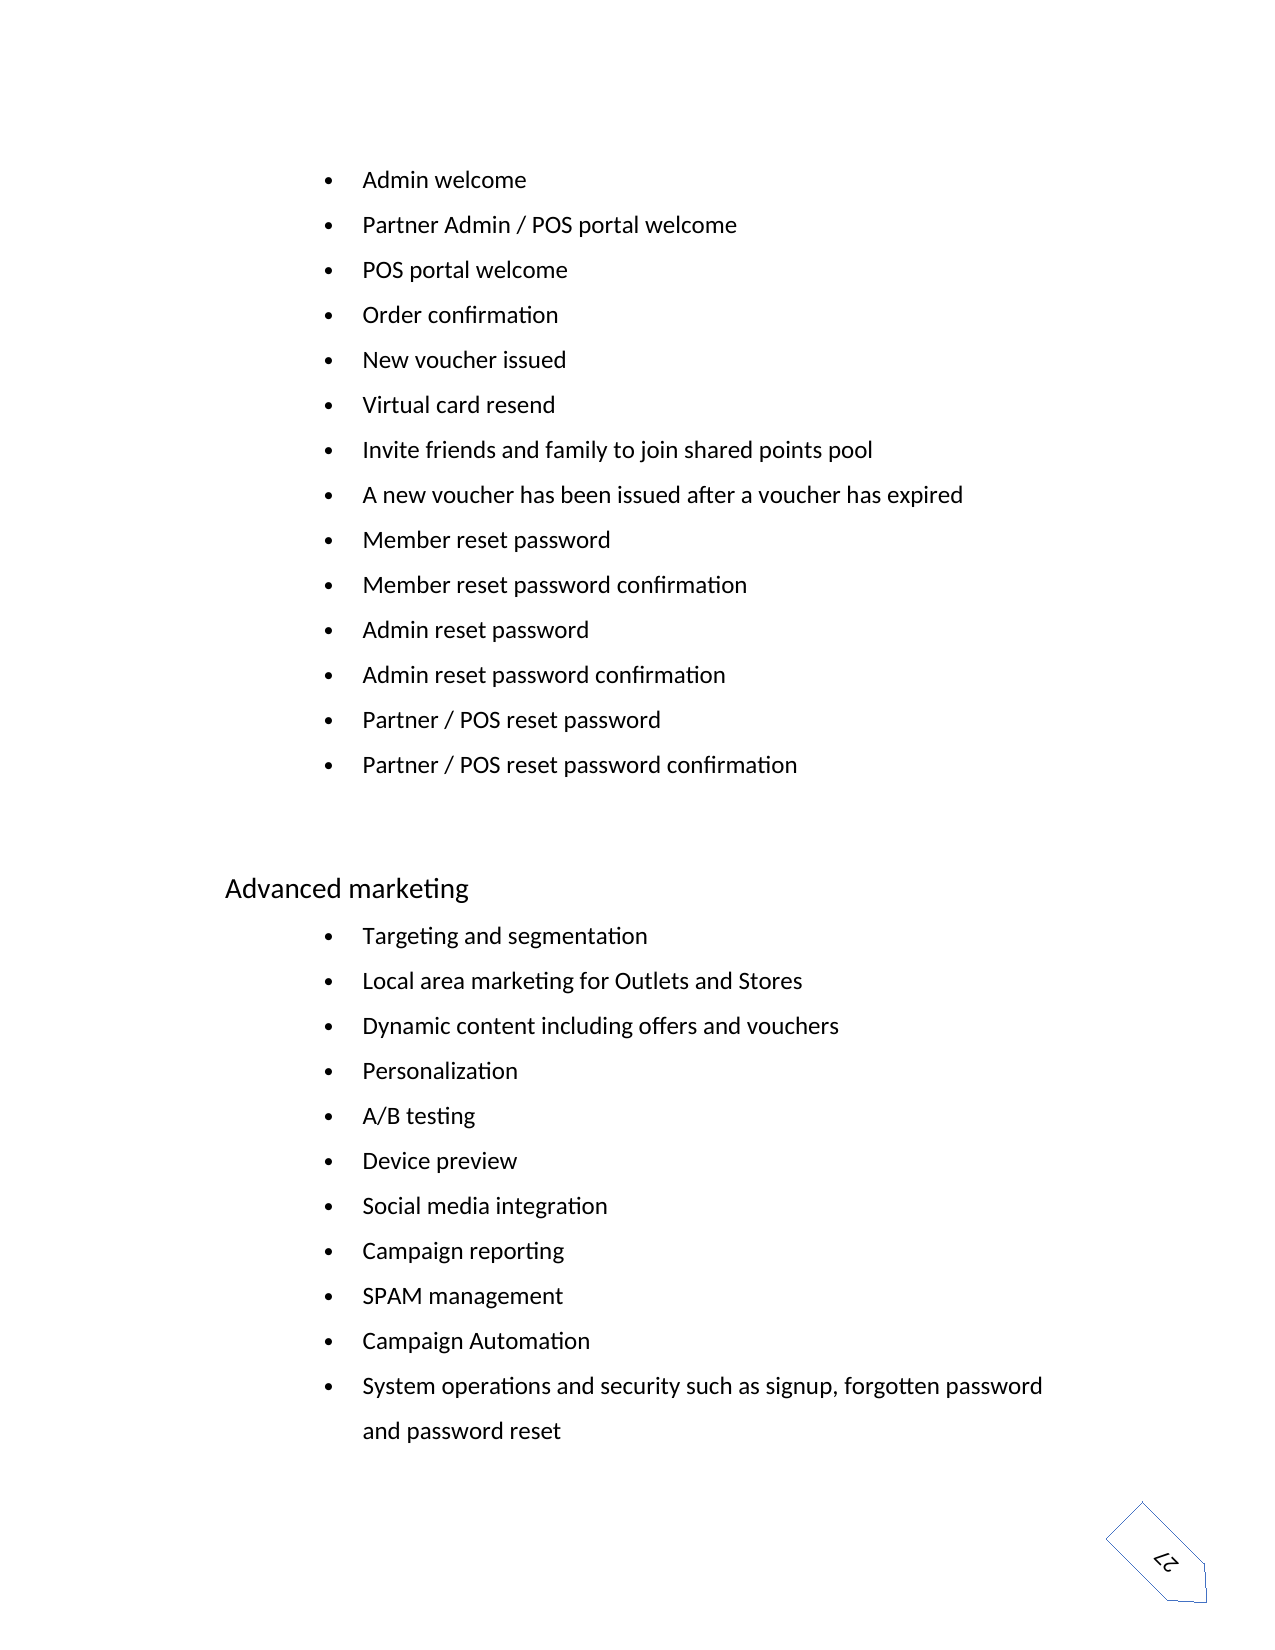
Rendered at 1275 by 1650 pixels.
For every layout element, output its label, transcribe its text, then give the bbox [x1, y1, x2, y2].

list Invite friends and family to join shared points pool [325, 420, 1062, 465]
list POS portal welcome [325, 240, 1062, 285]
list Targeting and segmentation [325, 906, 1062, 951]
list Local area marketing for Outlets and Stores [325, 951, 1062, 996]
list Social media integration [325, 1176, 1062, 1221]
list Campaign Automation [325, 1311, 1062, 1356]
list Device preview [325, 1131, 1062, 1176]
list Dynamic content including offers and vouchers [325, 996, 1062, 1041]
subtitle Advanced marketing [225, 870, 1125, 906]
list Personalization [325, 1041, 1062, 1086]
list Admin welcome [325, 150, 1062, 195]
list Admin reset password confirmation [325, 645, 1062, 690]
list New voucher issued [325, 330, 1062, 375]
list System operations and security such as signup, forgotten password and password reset [325, 1356, 1062, 1446]
list Partner / POS reset password confirmation [325, 735, 1062, 780]
list Admin reset password [325, 600, 1062, 645]
list Virtual card resend [325, 375, 1062, 420]
list Campaign reporting [325, 1221, 1062, 1266]
list Member reset password confirmation [325, 555, 1062, 600]
list SPAM management [325, 1266, 1062, 1311]
list Partner Admin / POS portal welcome [325, 195, 1062, 240]
list Partner / POS reset password [325, 690, 1062, 735]
list A/B testing [325, 1086, 1062, 1131]
list Order confirmation [325, 285, 1062, 330]
list A new voucher has been issued after a voucher has expired [325, 465, 1062, 510]
list Member reset password [325, 510, 1062, 555]
